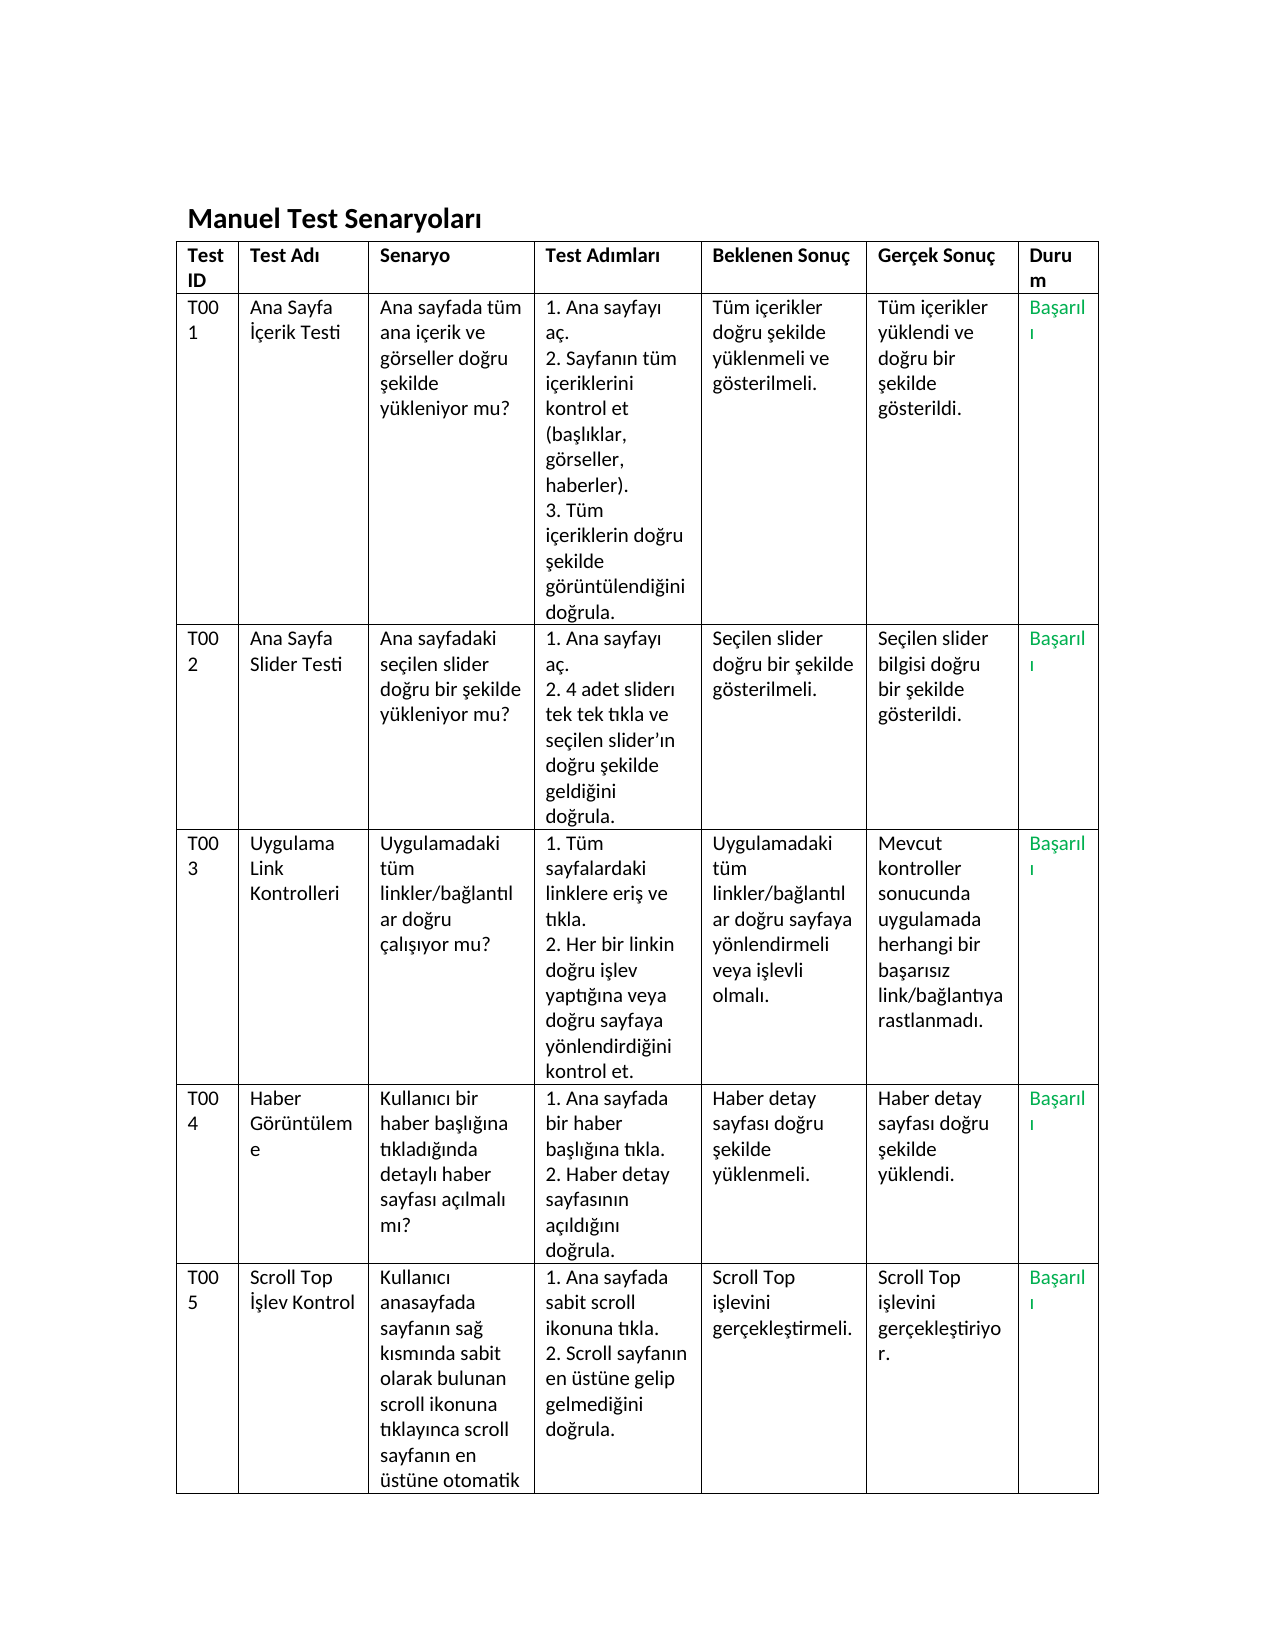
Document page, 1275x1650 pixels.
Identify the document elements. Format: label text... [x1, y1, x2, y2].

table_cell Başarılı [1019, 1085, 1098, 1263]
table_cell Ana sayfada tüm ana içerik ve görseller doğru şekilde yükleniyor mu? [369, 294, 534, 624]
table_cell Ana sayfadaki seçilen slider doğru bir şekilde yükleniyor mu? [369, 625, 534, 829]
table_header Beklenen Sonuç [702, 242, 866, 293]
table_cell Kullanıcı bir haber başlığına tıkladığında detaylı haber sayfası açılmalı mı? [369, 1085, 534, 1263]
table_cell T004 [177, 1085, 238, 1263]
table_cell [239, 1264, 368, 1493]
table_header Test ID [177, 242, 238, 293]
table_cell 1. Ana sayfayı aç. 2. Sayfanın tüm içeriklerini kontrol et (başlıklar, görseller, haberler). 3. Tüm içeriklerin doğru şekilde görüntülendiğini doğrula. [535, 294, 701, 624]
table_cell Haber detay sayfası doğru şekilde yüklenmeli. [702, 1085, 866, 1263]
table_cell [535, 1264, 701, 1493]
table_cell Haber Görüntüleme [239, 1085, 368, 1263]
table_cell Ana Sayfa İçerik Testi [239, 294, 368, 624]
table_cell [369, 1264, 534, 1493]
table_cell Tüm içerikler doğru şekilde yüklenmeli ve gösterilmeli. [702, 294, 866, 624]
table_cell T001 [177, 294, 238, 624]
table_header Test Adı [239, 242, 368, 293]
table_cell T005 [177, 1264, 238, 1493]
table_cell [867, 1264, 1018, 1493]
table_header Durum [1019, 242, 1098, 293]
table_cell 1. Tüm sayfalardaki linklere eriş ve tıkla. 2. Her bir linkin doğru işlev yaptığına veya doğru sayfaya yönlendirdiğini kontrol et. [535, 830, 701, 1084]
subtitle Manuel Test Senaryoları [187, 200, 1087, 236]
table_cell Uygulamadaki tüm linkler/bağlantılar doğru sayfaya yönlendirmeli veya işlevli olmalı. [702, 830, 866, 1084]
table_cell T002 [177, 625, 238, 829]
table_header Gerçek Sonuç [867, 242, 1018, 293]
table_cell Tüm içerikler yüklendi ve doğru bir şekilde gösterildi. [867, 294, 1018, 624]
table_cell Başarılı [1019, 294, 1098, 624]
table_cell Seçilen slider bilgisi doğru bir şekilde gösterildi. [867, 625, 1018, 829]
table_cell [702, 1264, 866, 1493]
table_cell T003 [177, 830, 238, 1084]
table_cell Başarılı [1019, 1264, 1098, 1493]
table_cell Uygulama Link Kontrolleri [239, 830, 368, 1084]
table_cell Ana Sayfa Slider Testi [239, 625, 368, 829]
table_cell Seçilen slider doğru bir şekilde gösterilmeli. [702, 625, 866, 829]
table_header Test Adımları [535, 242, 701, 293]
table_cell Mevcut kontroller sonucunda uygulamada herhangi bir başarısız link/bağlantıya rastlanmadı. [867, 830, 1018, 1084]
table_cell 1. Ana sayfayı aç. 2. 4 adet sliderı tek tek tıkla ve seçilen slider’ın doğru şekilde geldiğini doğrula. [535, 625, 701, 829]
table_cell Uygulamadaki tüm linkler/bağlantılar doğru çalışıyor mu? [369, 830, 534, 1084]
table_cell Başarılı [1019, 830, 1098, 1084]
table_cell Haber detay sayfası doğru şekilde yüklendi. [867, 1085, 1018, 1263]
table_cell 1. Ana sayfada bir haber başlığına tıkla. 2. Haber detay sayfasının açıldığını doğrula. [535, 1085, 701, 1263]
table_header Senaryo [369, 242, 534, 293]
table_cell Başarılı [1019, 625, 1098, 829]
